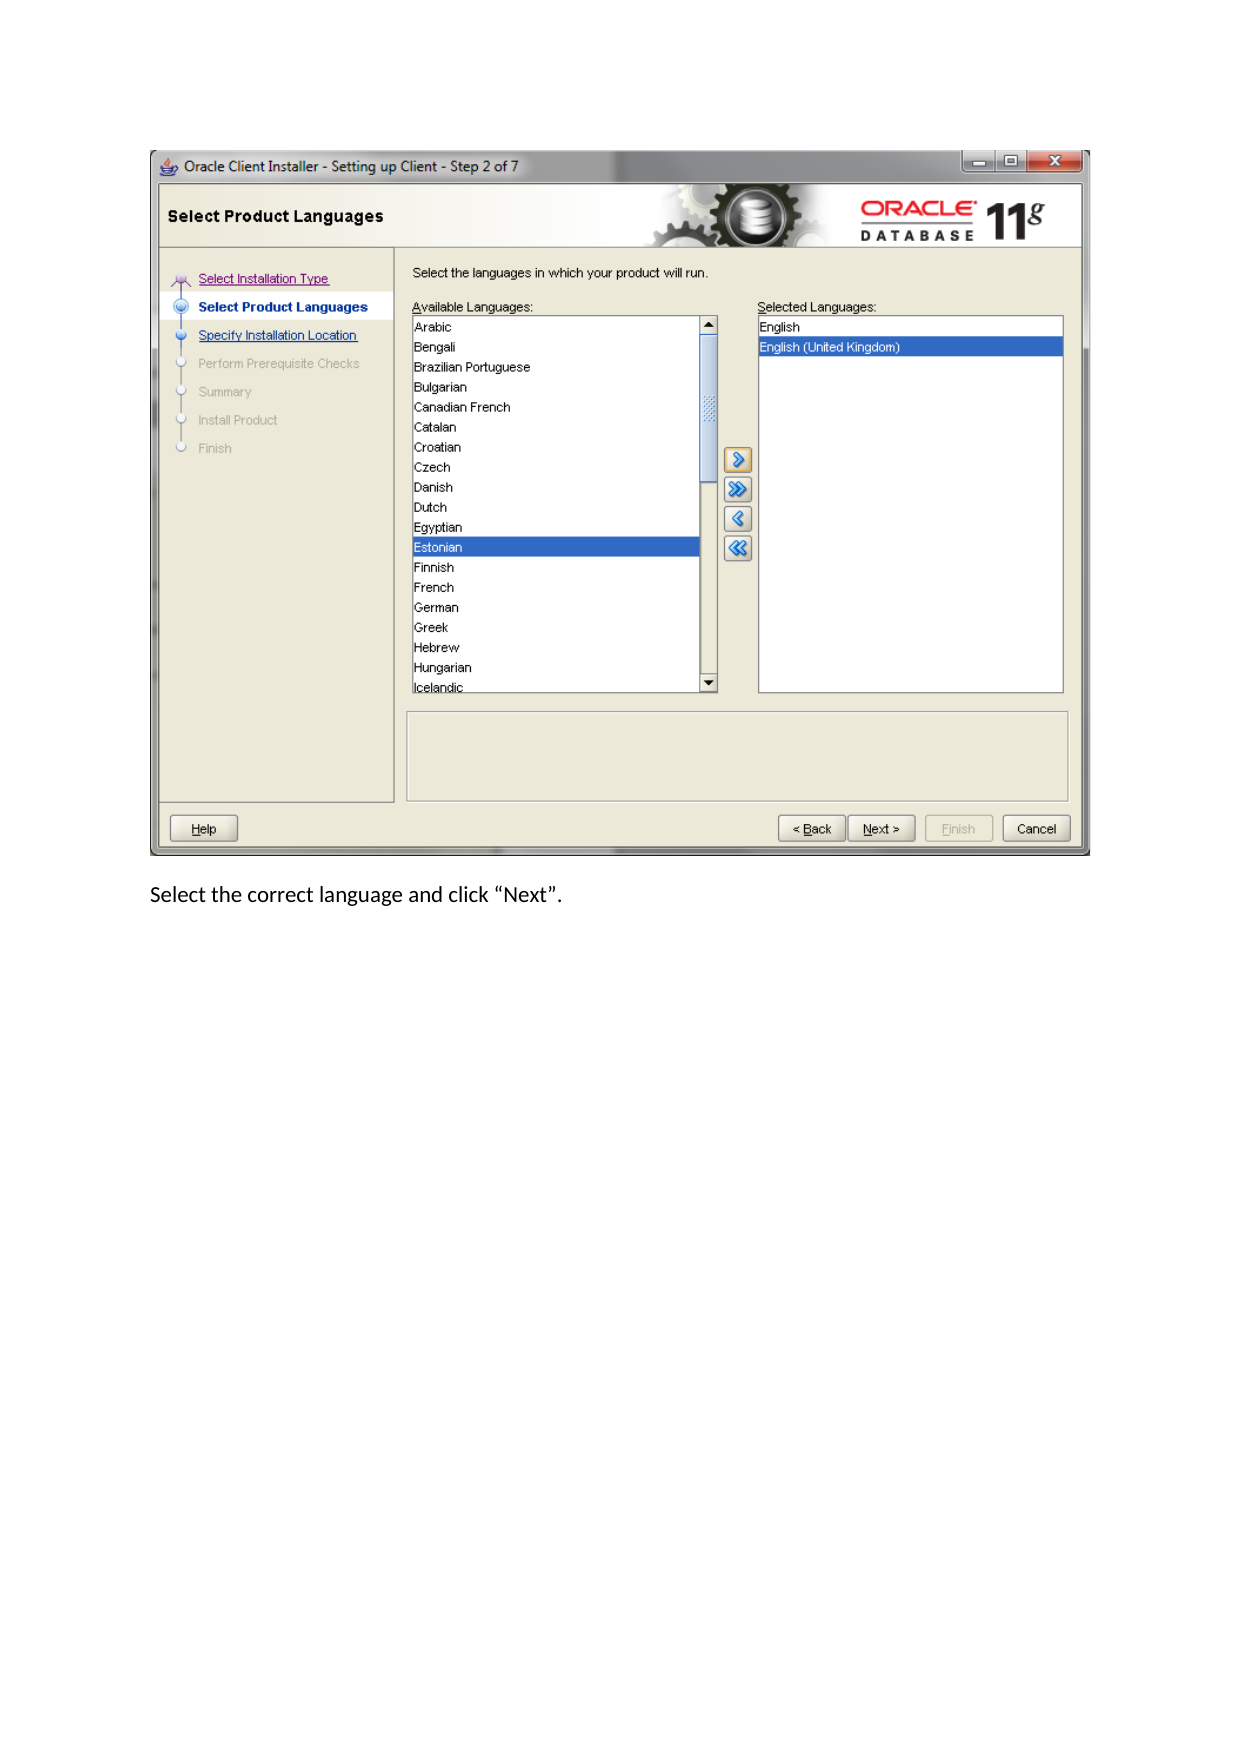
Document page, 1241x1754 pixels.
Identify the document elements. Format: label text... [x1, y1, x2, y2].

text Select the correct language and click “Next”. [150, 880, 1090, 908]
picture [150, 150, 1091, 856]
